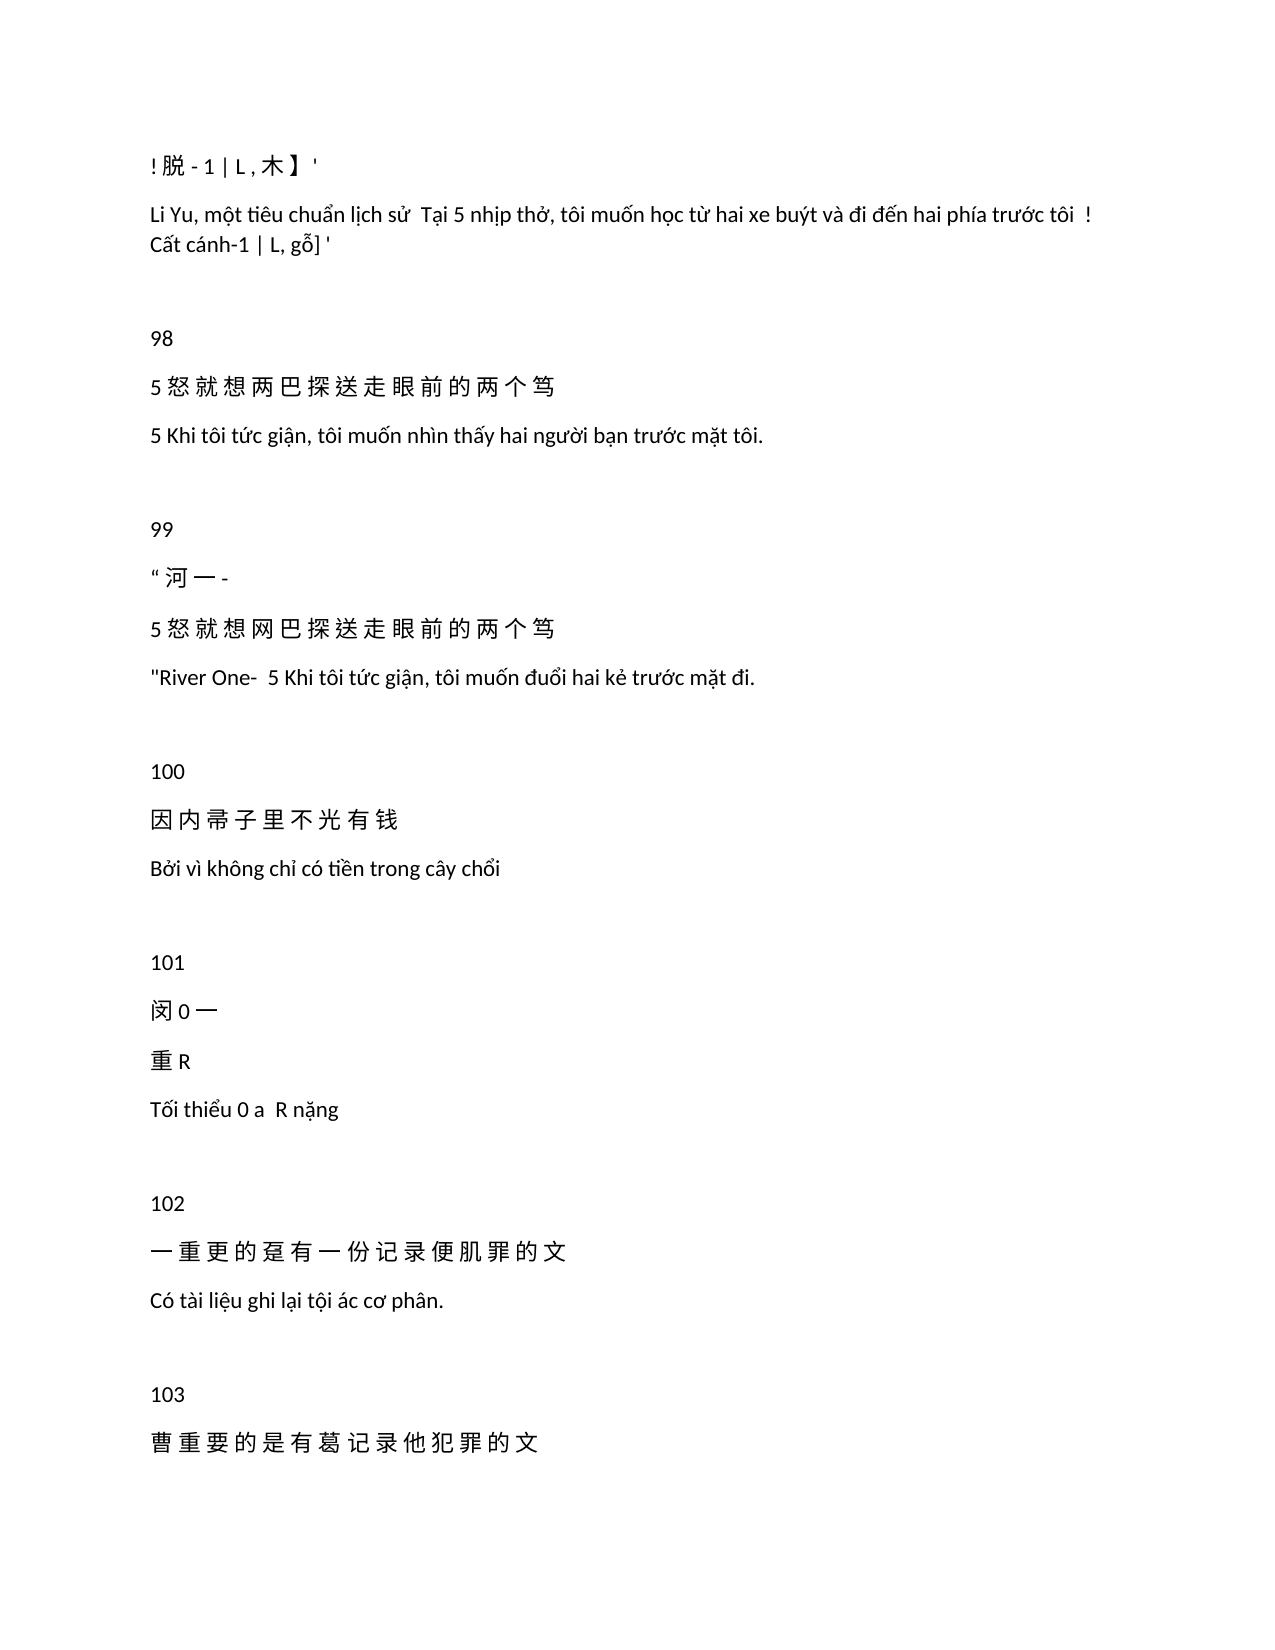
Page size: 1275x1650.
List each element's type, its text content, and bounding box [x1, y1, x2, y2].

text 5 Khi tôi tức giận, tôi muốn nhìn thấy hai người bạn trước mặt tôi. [150, 422, 1125, 450]
text Tối thiểu 0 a R nặng [150, 1096, 1125, 1124]
text 因 内 帚 子 里 不 光 有 钱 [150, 804, 1125, 835]
text "River One- 5 Khi tôi tức giận, tôi muốn đuổi hai kẻ trước mặt đi. [150, 663, 1125, 691]
text 103 [150, 1380, 1125, 1408]
text 5 怒 就 想 两 巴 探 送 走 眼 前 的 两 个 笃 [150, 371, 1125, 402]
text Bởi vì không chỉ có tiền trong cây chổi [150, 854, 1125, 882]
text 重 R [150, 1045, 1125, 1076]
text 一 重 更 的 趸 有 一 份 记 录 便 肌 罪 的 文 [150, 1236, 1125, 1267]
text 5 怒 就 想 网 巴 探 送 走 眼 前 的 两 个 笃 [150, 613, 1125, 644]
text 101 [150, 948, 1125, 976]
text ! 脱 - 1 | L , 木 】' [150, 150, 1125, 181]
text 闵 0 一 [150, 995, 1125, 1026]
text Có tài liệu ghi lại tội ác cơ phân. [150, 1287, 1125, 1315]
text 曹 重 要 的 是 有 葛 记 录 他 犯 罪 的 文 [150, 1427, 1125, 1458]
text 98 [150, 324, 1125, 352]
text “ 河 一 - [150, 562, 1125, 593]
text 100 [150, 757, 1125, 785]
text 102 [150, 1189, 1125, 1217]
text Li Yu, một tiêu chuẩn lịch sử Tại 5 nhịp thở, tôi muốn học từ hai xe buýt và đi đến hai phía trước tôi ! Cất cánh-1 | L, gỗ] ' [150, 200, 1125, 259]
text 99 [150, 515, 1125, 543]
